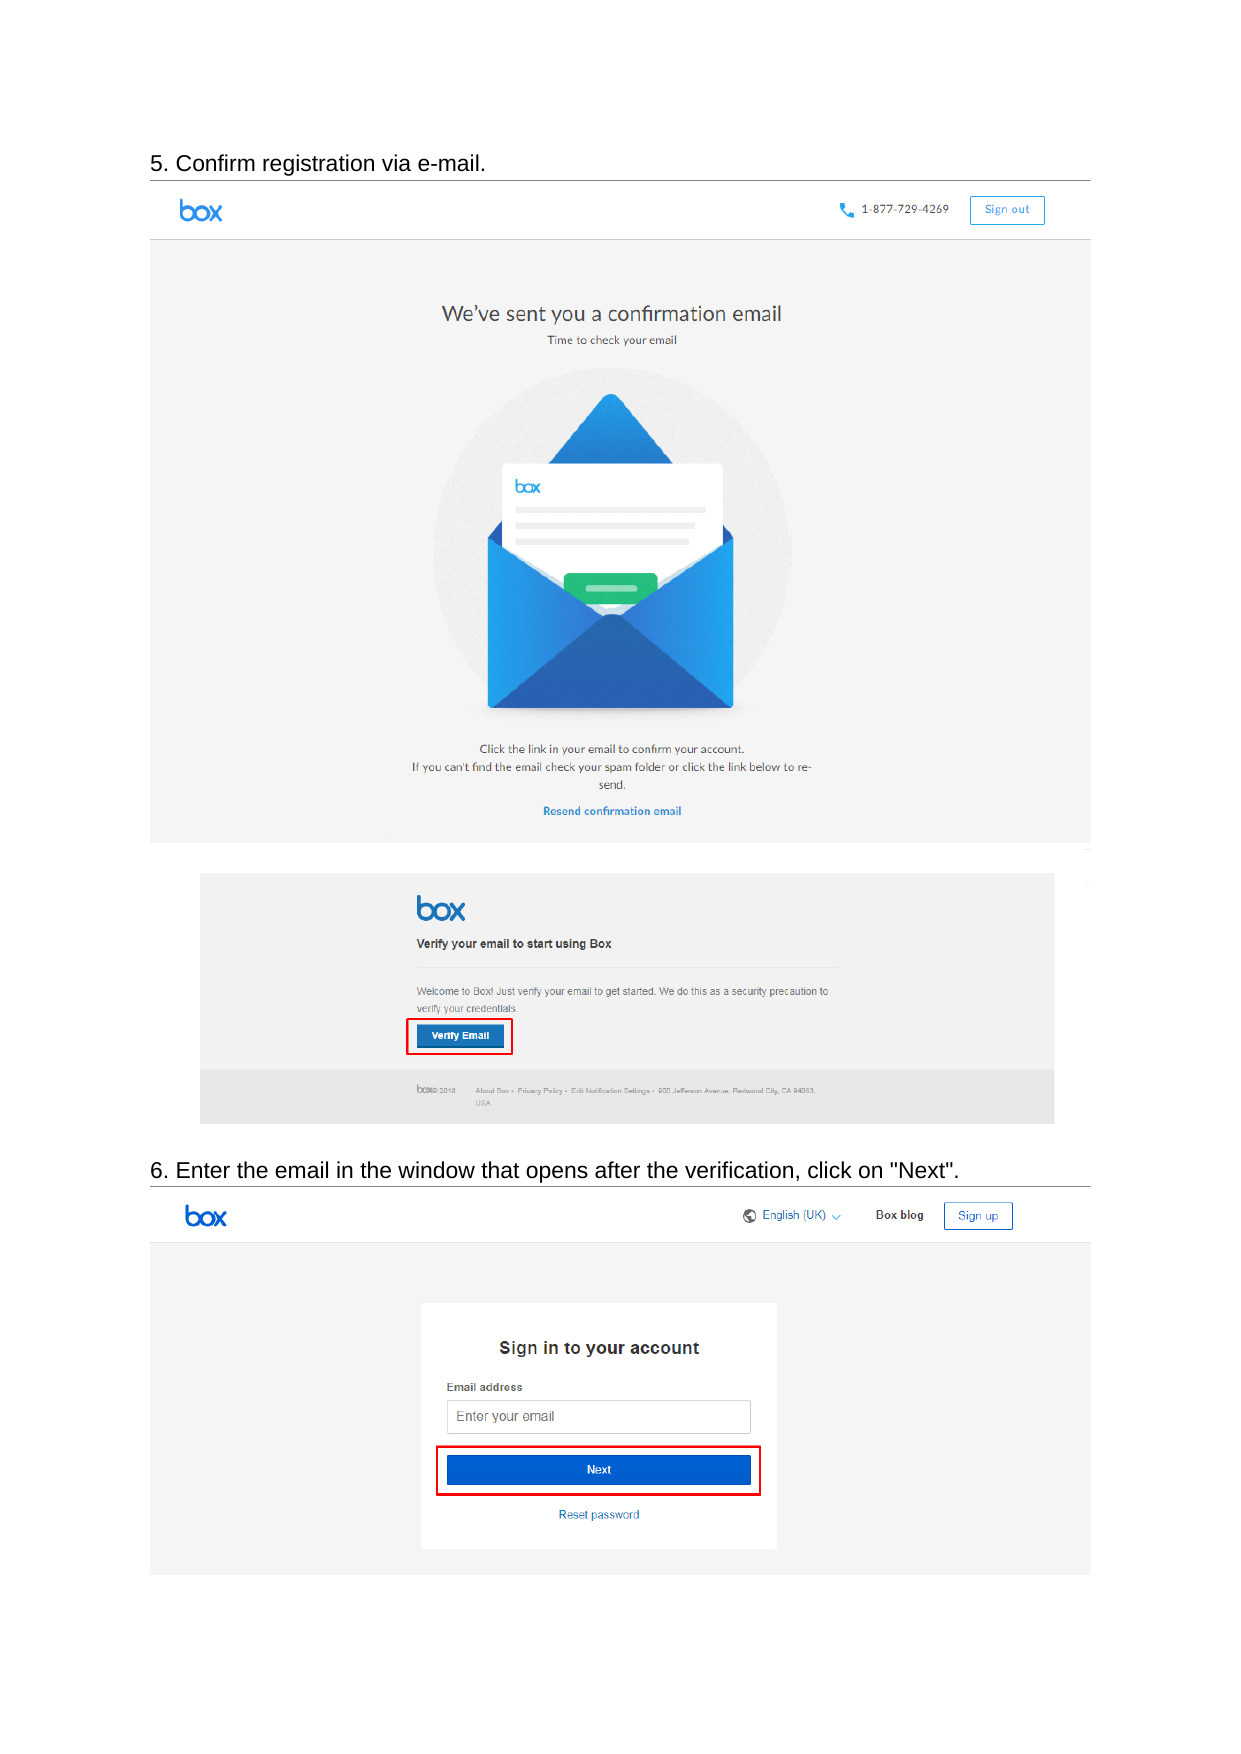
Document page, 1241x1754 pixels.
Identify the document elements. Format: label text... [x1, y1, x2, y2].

picture [150, 180, 1091, 843]
text 5. Confirm registration via e-mail. [150, 150, 1090, 176]
text 6. Enter the email in the window that opens after the verification, click on "Next". [150, 1157, 1090, 1183]
picture [150, 1186, 1091, 1575]
picture [150, 846, 1091, 1153]
